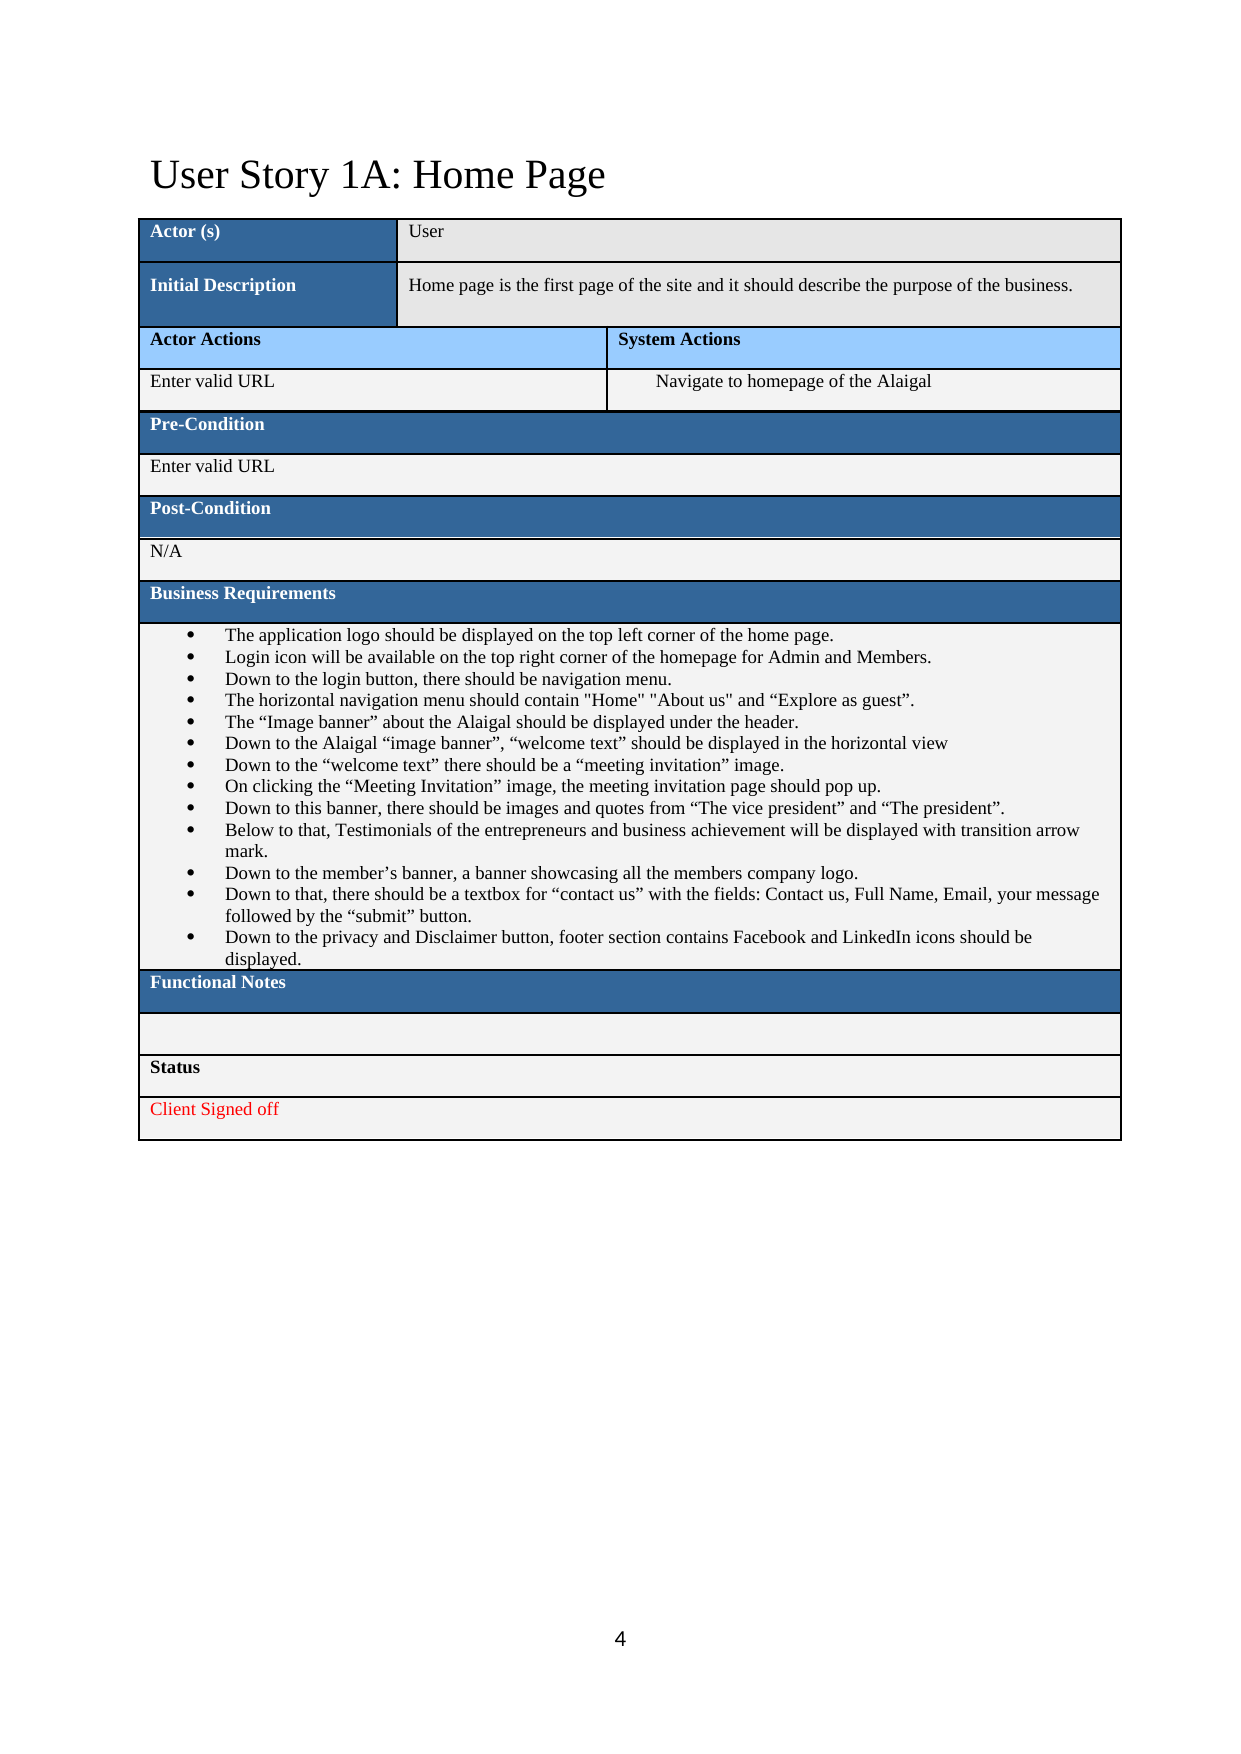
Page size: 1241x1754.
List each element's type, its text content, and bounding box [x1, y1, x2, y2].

table_cell Enter valid URL [140, 370, 606, 410]
table_cell Actor Actions [140, 328, 606, 368]
table_cell Status [140, 1056, 1120, 1096]
table_cell Post-Condition [140, 497, 1120, 537]
table_cell Initial Description [140, 263, 396, 326]
table_cell N/A [140, 540, 1120, 580]
table_header User [398, 220, 1120, 261]
table_cell Client Signed off [140, 1098, 1120, 1138]
table_cell System Actions [608, 328, 1120, 368]
table_cell [140, 1014, 1120, 1054]
table_cell The application logo should be displayed on the top left corner of the home page. Login icon will be available on the top right corner of the homepage for Admin and Members. Down to the login button, there should be navigation menu. The horizontal navigation menu should contain "Home" "About us" and “Explore as guest”. The “Image banner” about the Alaigal should be displayed under the header. Down to the Alaigal “image banner”, “welcome text” should be displayed in the horizontal view Down to the “welcome text” there should be a “meeting invitation” image. On clicking the “Meeting Invitation” image, the meeting invitation page should pop up. Down to this banner, there should be images and quotes from “The vice president” and “The president”. Below to that, Testimonials of the entrepreneurs and business achievement will be displayed with transition arrow mark. Down to the member’s banner, a banner showcasing all the members company logo. Down to that, there should be a textbox for “contact us” with the fields: Contact us, Full Name, Email, your message followed by the “submit” button. Down to the privacy and Disclaimer button, footer section contains Facebook and LinkedIn icons should be displayed. [140, 624, 1120, 969]
table_cell Navigate to homepage of the Alaigal [608, 370, 1120, 410]
table_cell Enter valid URL [140, 455, 1120, 495]
table_header Actor (s) [140, 220, 396, 261]
text User Story 1A: Home Page [150, 150, 1090, 198]
table_cell Business Requirements [140, 582, 1120, 622]
table_cell Pre-Condition [140, 413, 1120, 453]
table_cell Functional Notes [140, 971, 1120, 1012]
table_cell Home page is the first page of the site and it should describe the purpose of the business. [398, 263, 1120, 326]
